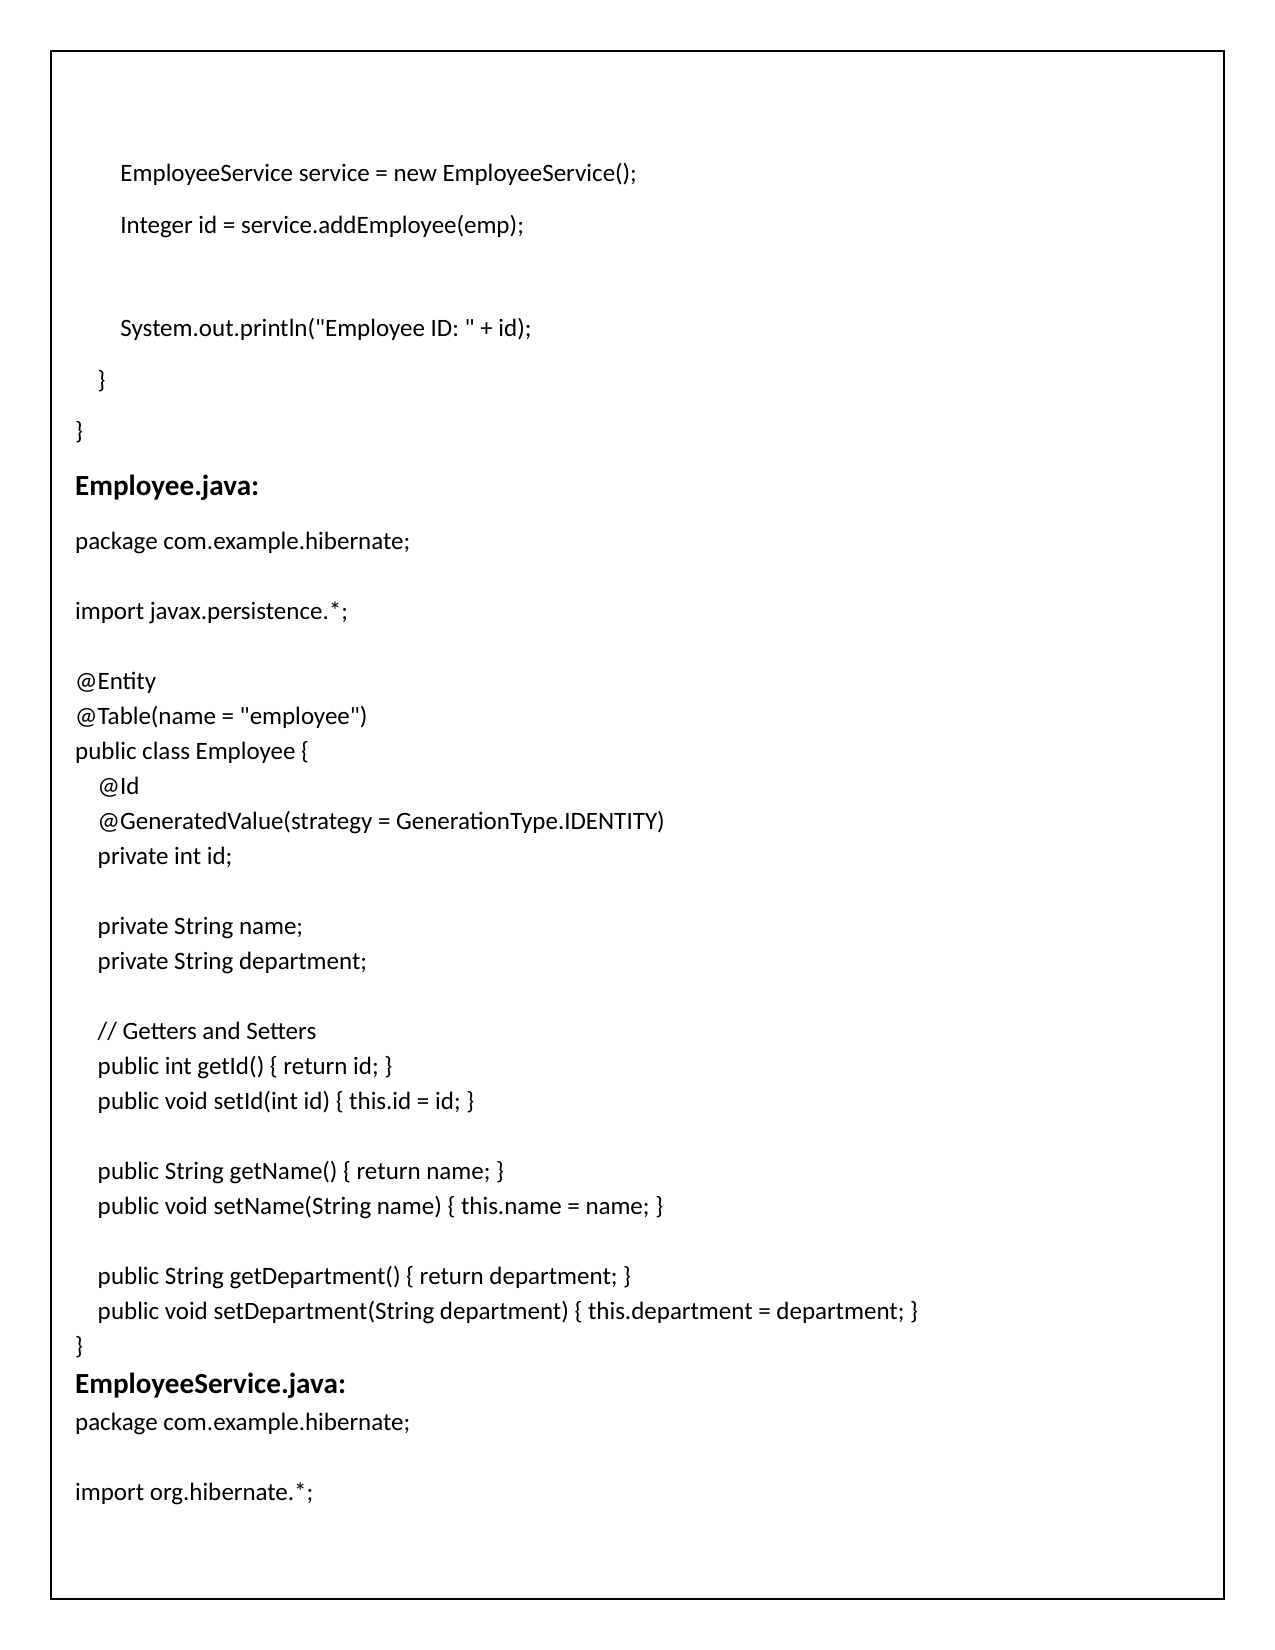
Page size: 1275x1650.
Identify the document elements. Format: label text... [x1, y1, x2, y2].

text private String department; [75, 945, 1200, 975]
text private String name; [75, 910, 1200, 940]
text public class Employee { [75, 735, 1200, 765]
text package com.example.hibernate; [75, 525, 1200, 555]
text private int id; [75, 840, 1200, 870]
text EmployeeService service = new EmployeeService(); [75, 157, 1200, 188]
text } [75, 364, 1200, 394]
text @Table(name = "employee") [75, 700, 1200, 730]
text System.out.println("Employee ID: " + id); [75, 312, 1200, 343]
text public String getName() { return name; } [75, 1155, 1200, 1185]
text public void setDepartment(String department) { this.department = department; } [75, 1295, 1200, 1325]
text // Getters and Setters [75, 1015, 1200, 1045]
text Employee.java: [75, 467, 1200, 503]
text @GeneratedValue(strategy = GenerationType.IDENTITY) [75, 805, 1200, 835]
text public void setId(int id) { this.id = id; } [75, 1085, 1200, 1115]
text EmployeeService.java: [75, 1365, 1200, 1400]
text import org.hibernate.*; [75, 1476, 1200, 1506]
text @Entity [75, 665, 1200, 695]
text import javax.persistence.*; [75, 595, 1200, 625]
text public String getDepartment() { return department; } [75, 1260, 1200, 1290]
text package com.example.hibernate; [75, 1406, 1200, 1436]
text } [75, 1330, 1200, 1360]
text Integer id = service.addEmployee(emp); [75, 209, 1200, 239]
text public int getId() { return id; } [75, 1050, 1200, 1080]
text } [75, 416, 1200, 446]
text public void setName(String name) { this.name = name; } [75, 1190, 1200, 1220]
text @Id [75, 770, 1200, 800]
